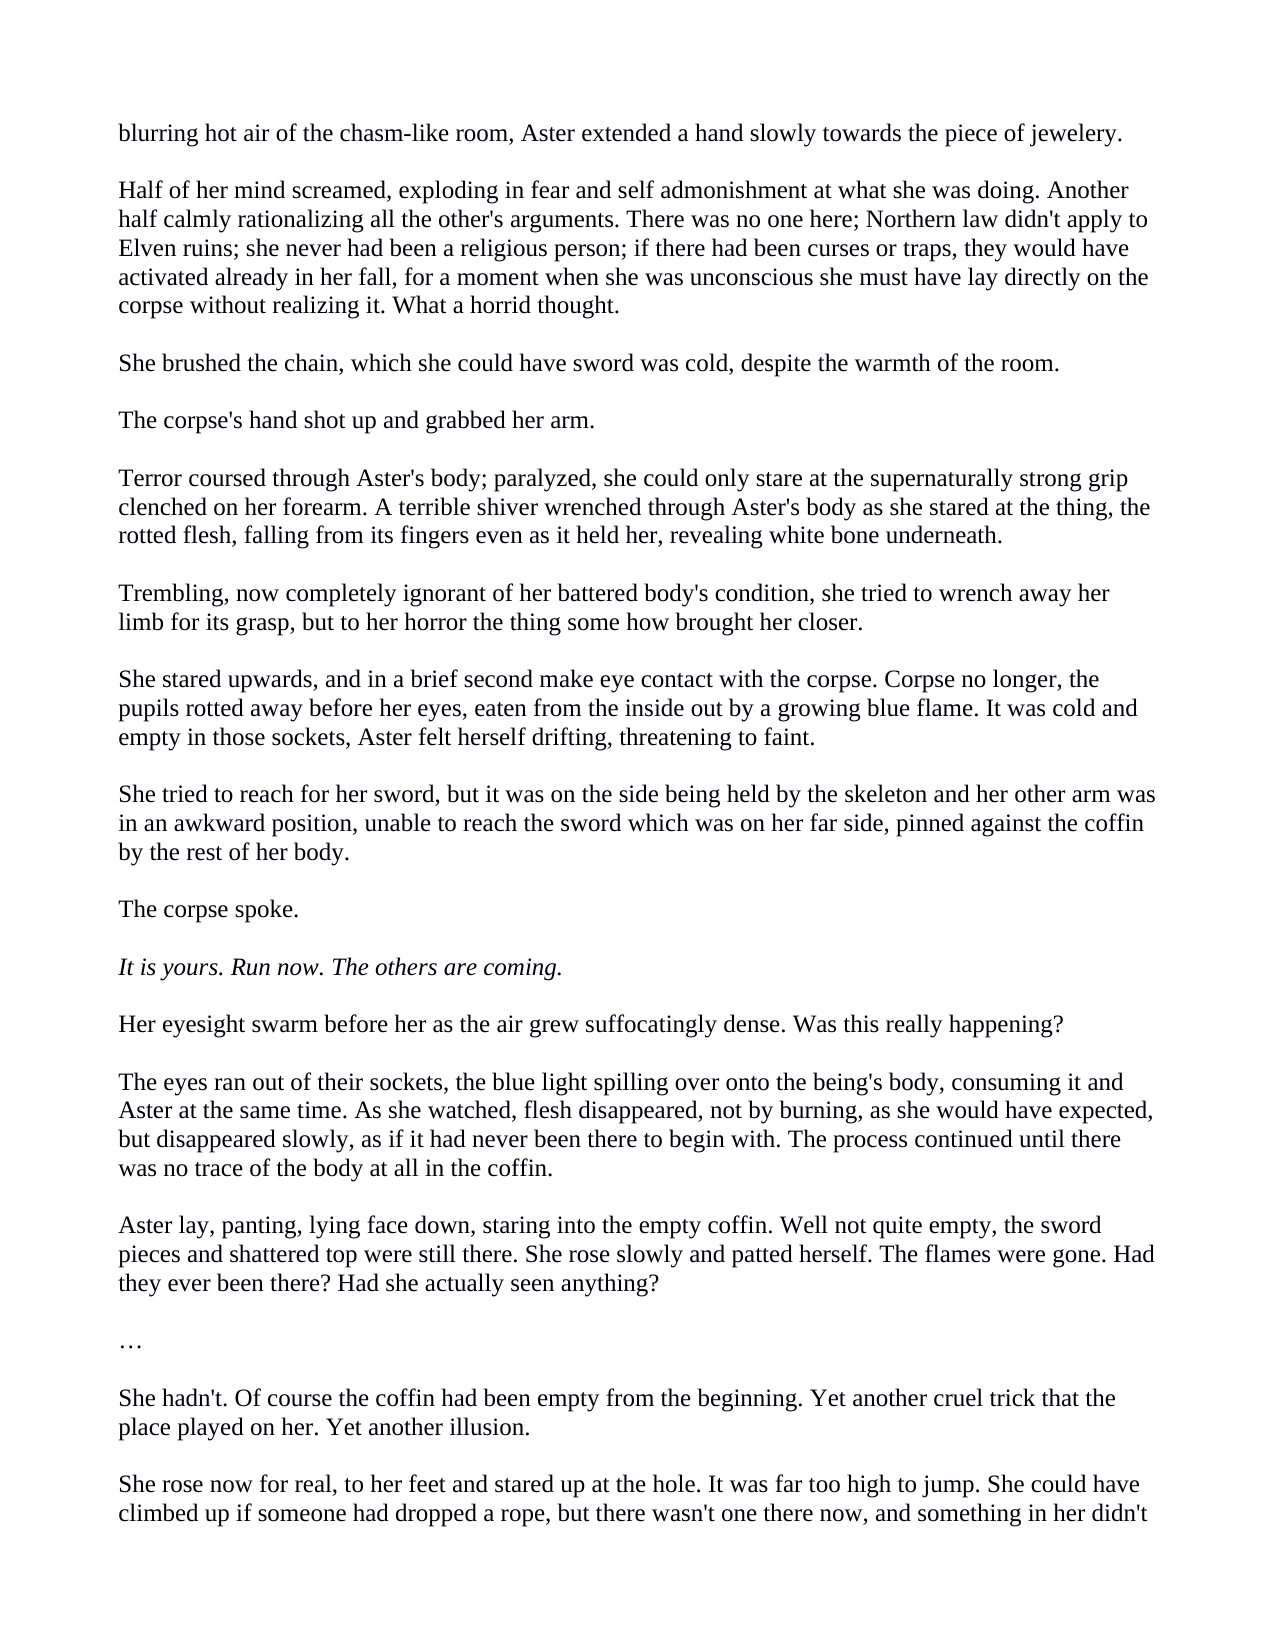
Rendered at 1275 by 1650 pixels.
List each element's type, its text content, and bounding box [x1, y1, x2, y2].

text She stared upwards, and in a brief second make eye contact with the corpse. Corpse no longer, the pupils rotted away before her eyes, eaten from the inside out by a growing blue flame. It was cold and empty in those sockets, Aster felt herself drifting, threatening to faint. [118, 664, 1157, 751]
text She hadn't. Of course the coffin had been empty from the beginning. Yet another cruel trick that the place played on her. Yet another illusion. [118, 1383, 1157, 1441]
text Half of her mind screamed, exploding in fear and self admonishment at what she was doing. Another half calmly rationalizing all the other's arguments. There was no one here; Northern law didn't apply to Elven ruins; she never had been a religious person; if there had been curses or traps, they would have activated already in her fall, for a moment when she was unconscious she must have lay directly on the corpse without realizing it. What a horrid thought. [118, 176, 1157, 319]
text Trembling, now completely ignorant of her battered body's condition, she tried to wrench away her limb for its grasp, but to her horror the thing some how brought her closer. [118, 578, 1157, 636]
text Aster lay, panting, lying face down, staring into the empty coffin. Well not quite empty, the sword pieces and shattered top were still there. She rose slowly and patted herself. The flames were gone. Had they ever been there? Had she actually seen anything? [118, 1211, 1157, 1297]
text Terror coursed through Aster's body; paralyzed, she could only stare at the supernaturally strong grip clenched on her forearm. A terrible shiver wrenched through Aster's body as she stared at the thing, the rotted flesh, falling from its fingers even as it held her, revealing white bone underneath. [118, 463, 1157, 549]
text The corpse's hand shot up and grabbed her arm. [118, 406, 1157, 434]
text She tried to reach for her sword, but it was on the side being held by the skeleton and her other arm was in an awkward position, unable to reach the sword which was on her far side, pinned against the coffin by the rest of her body. [118, 779, 1157, 866]
text Her eyesight swarm before her as the air grew suffocatingly dense. Was this really happening? [118, 1009, 1157, 1038]
text The eyes ran out of their sockets, the blue light spilling over onto the being's body, consuming it and Aster at the same time. As she watched, flesh disappeared, not by burning, as she would have expected, but disappeared slowly, as if it had never been there to begin with. The process continued until there was no trace of the body at all in the coffin. [118, 1067, 1157, 1182]
text She brushed the chain, which she could have sword was cold, despite the warmth of the room. [118, 348, 1157, 377]
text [118, 1469, 1157, 1527]
text … [118, 1326, 1157, 1354]
text The corpse spoke. [118, 894, 1157, 923]
text It is yours. Run now. The others are coming. [118, 952, 1157, 981]
